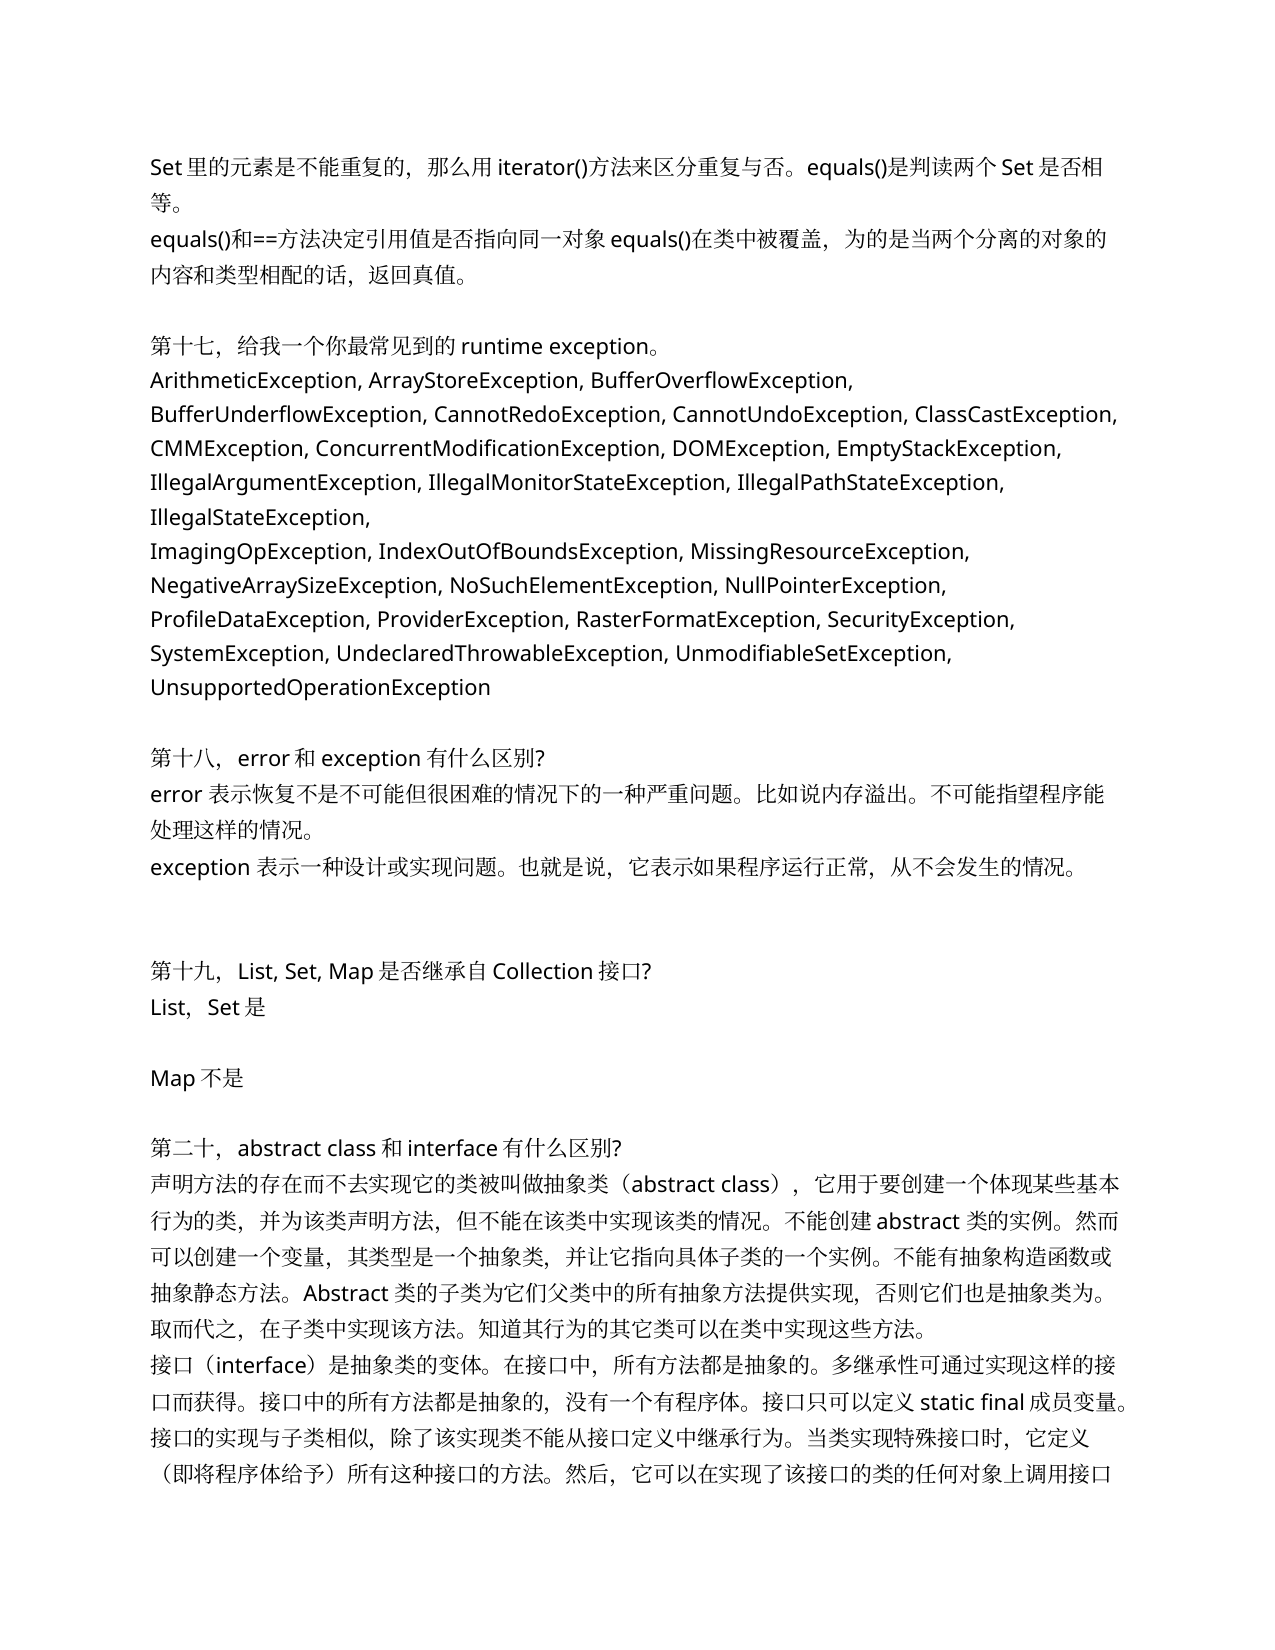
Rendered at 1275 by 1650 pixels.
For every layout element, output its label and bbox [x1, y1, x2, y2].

text [150, 150, 1125, 1489]
